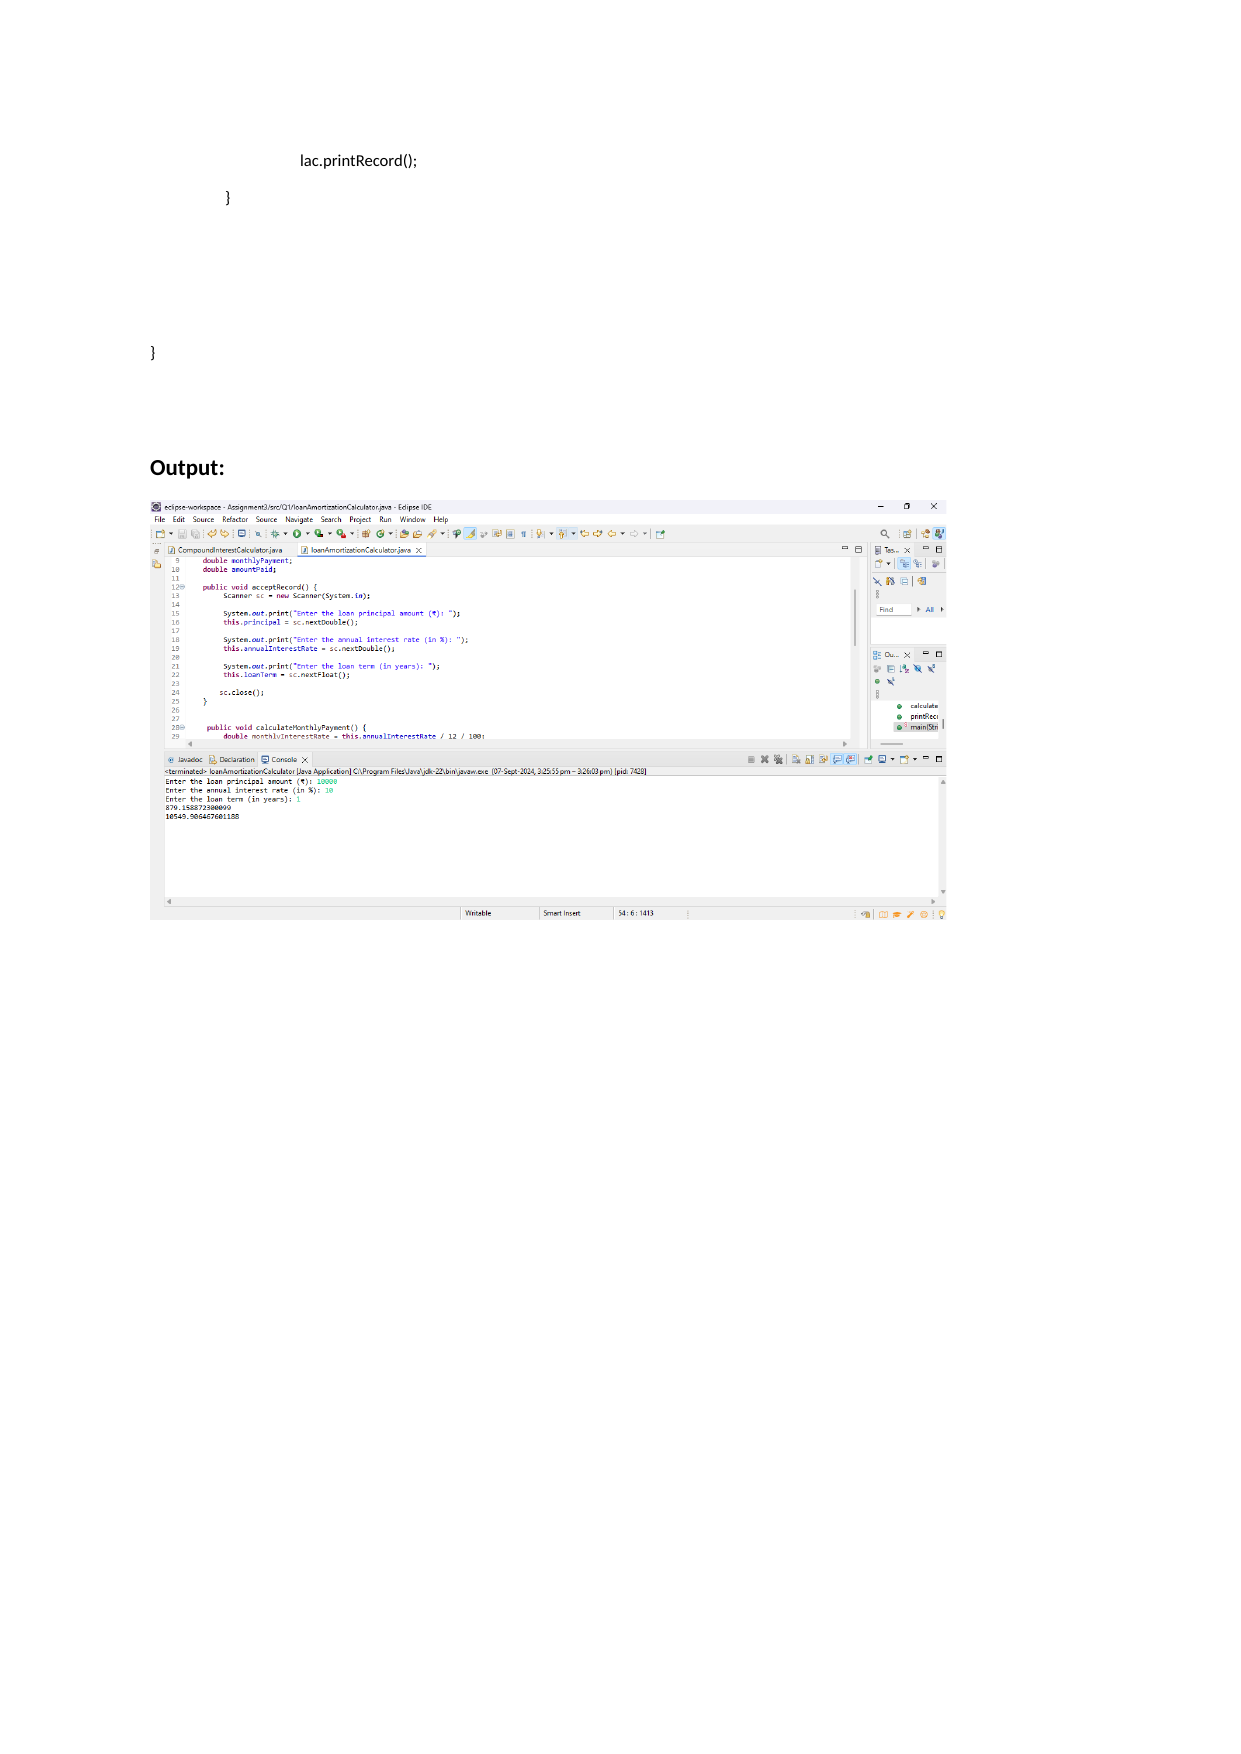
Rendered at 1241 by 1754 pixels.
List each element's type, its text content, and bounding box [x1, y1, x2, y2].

text } [150, 187, 1090, 207]
text lac.printRecord(); [150, 150, 1090, 170]
text Output: [150, 453, 1090, 482]
picture [150, 500, 947, 920]
text } [150, 343, 1090, 363]
